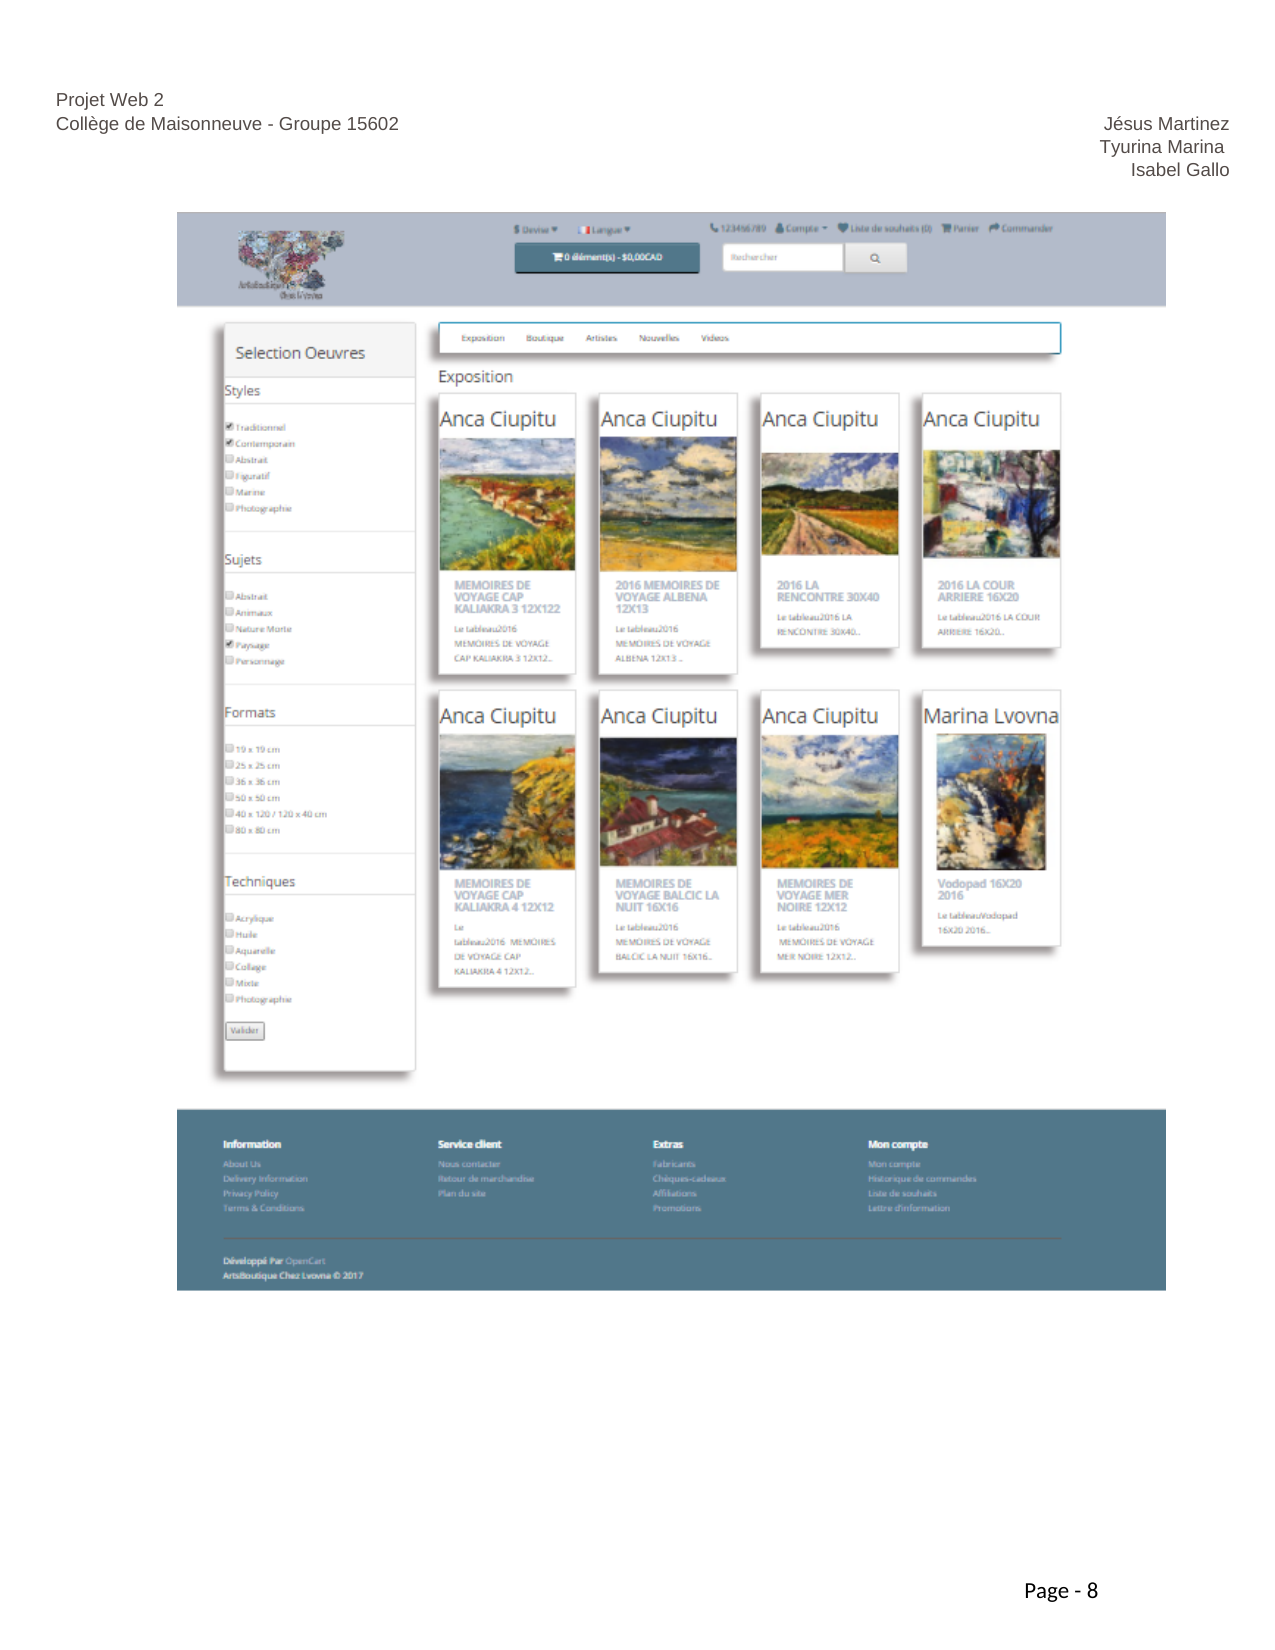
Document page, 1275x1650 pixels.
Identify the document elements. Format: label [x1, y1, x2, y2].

picture [177, 212, 1166, 1307]
